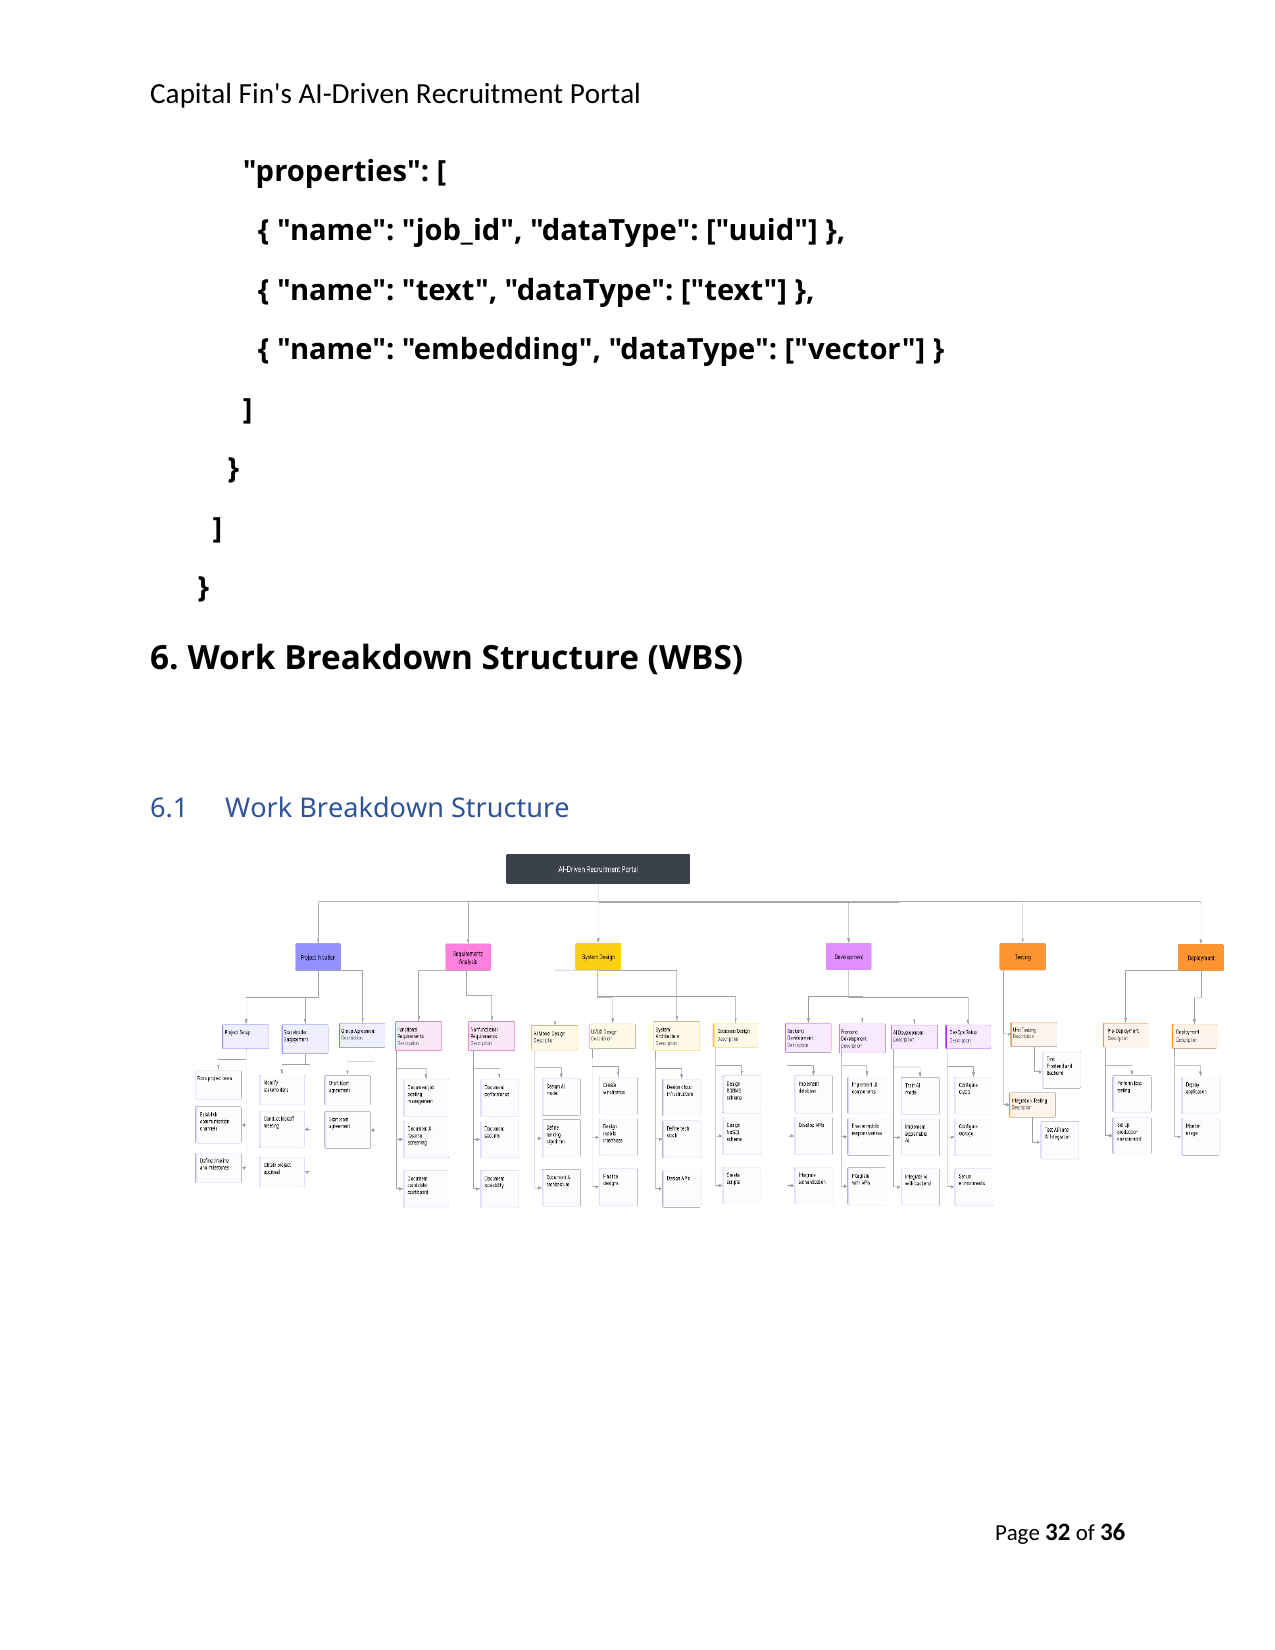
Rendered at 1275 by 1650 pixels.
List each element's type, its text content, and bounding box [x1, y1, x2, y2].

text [197, 328, 1125, 368]
text { "name": "job_id", "dataType": ["uuid"] }, [197, 209, 1125, 249]
picture [187, 843, 1231, 1218]
text ] [197, 507, 1125, 547]
text ] [197, 388, 1125, 428]
text } [197, 566, 1125, 606]
subtitle Work Breakdown Structure [150, 788, 1125, 825]
text "properties": [ [197, 150, 1125, 190]
text } [197, 447, 1125, 487]
subtitle Work Breakdown Structure (WBS) [150, 634, 1125, 679]
text { "name": "text", "dataType": ["text"] }, [197, 269, 1125, 309]
